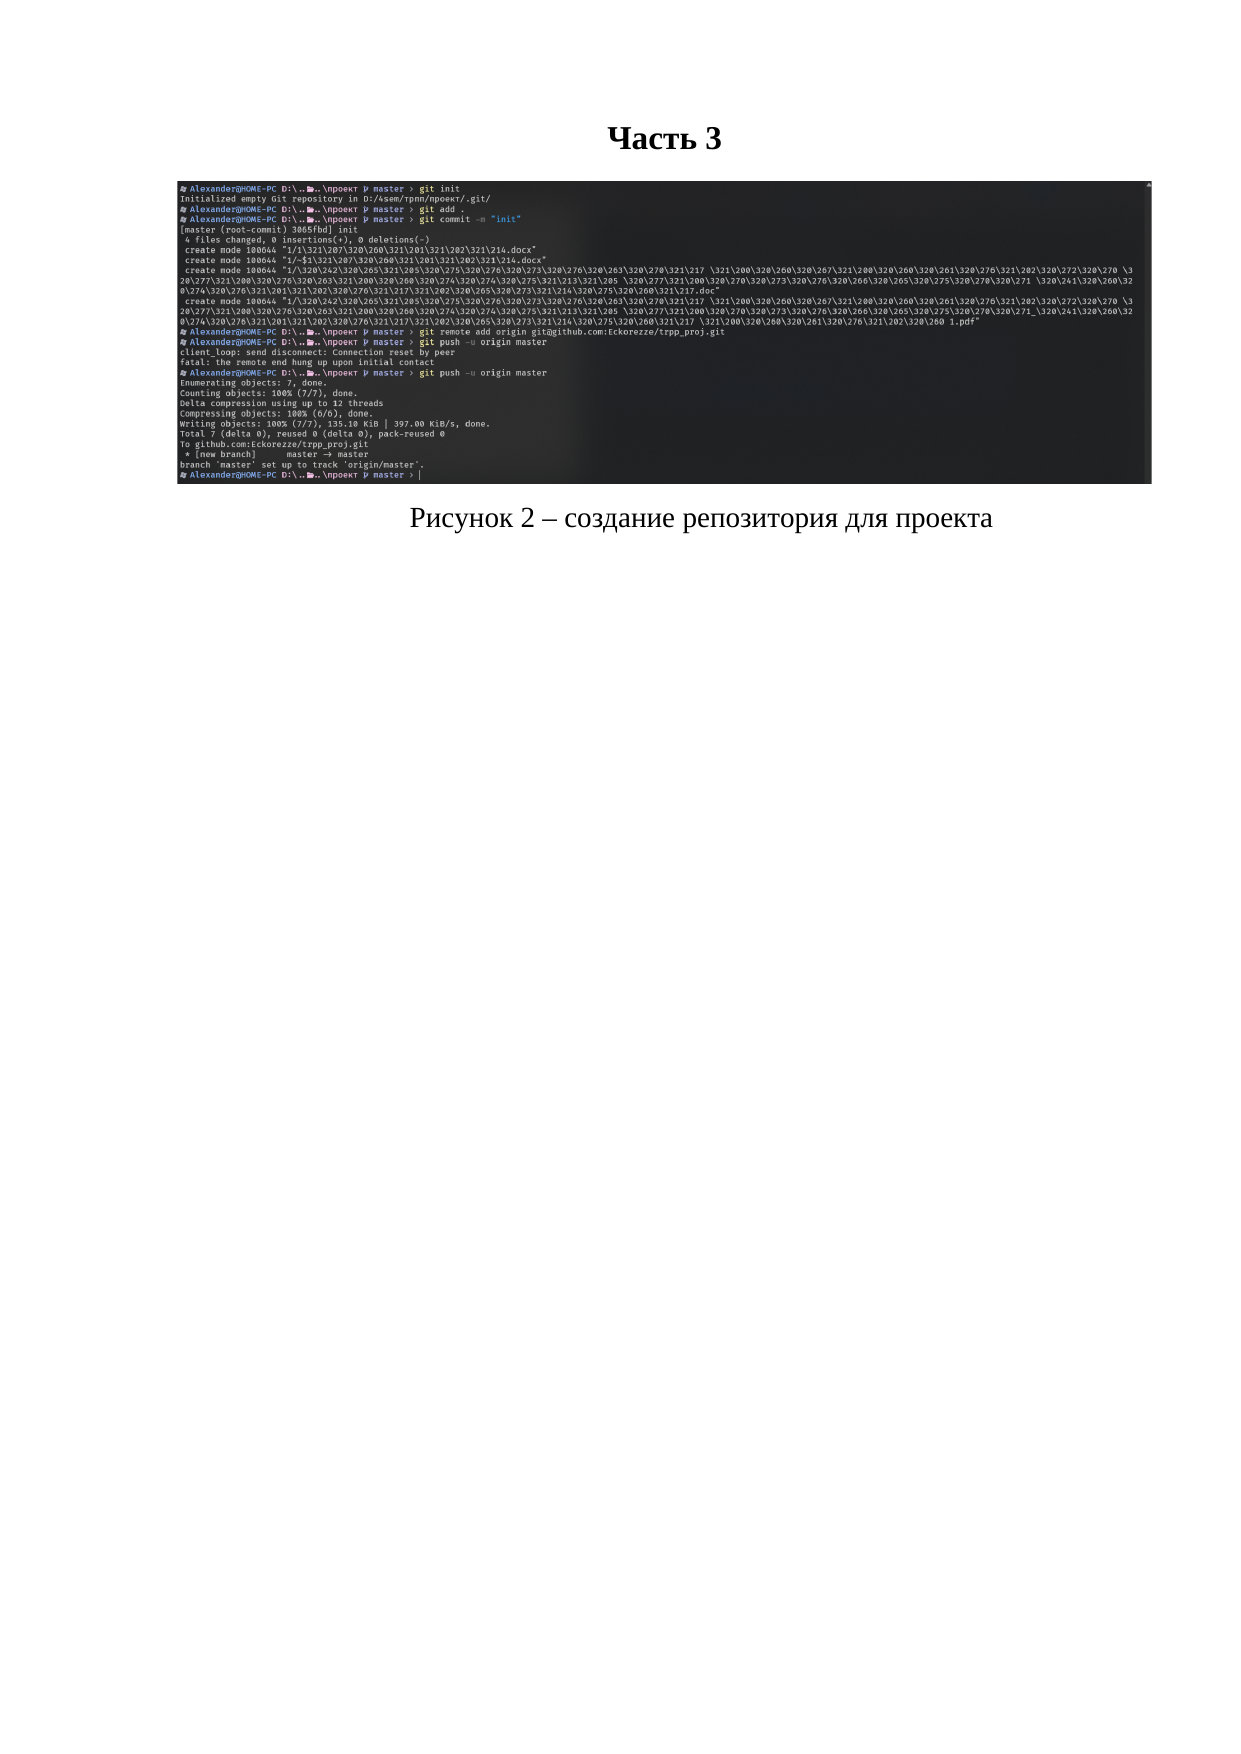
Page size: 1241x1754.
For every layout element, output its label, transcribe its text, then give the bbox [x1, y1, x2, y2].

subtitle Часть 3 [177, 118, 1152, 156]
text Рисунок 2 – создание репозитория для проекта [177, 500, 1152, 534]
picture [177, 181, 1152, 484]
